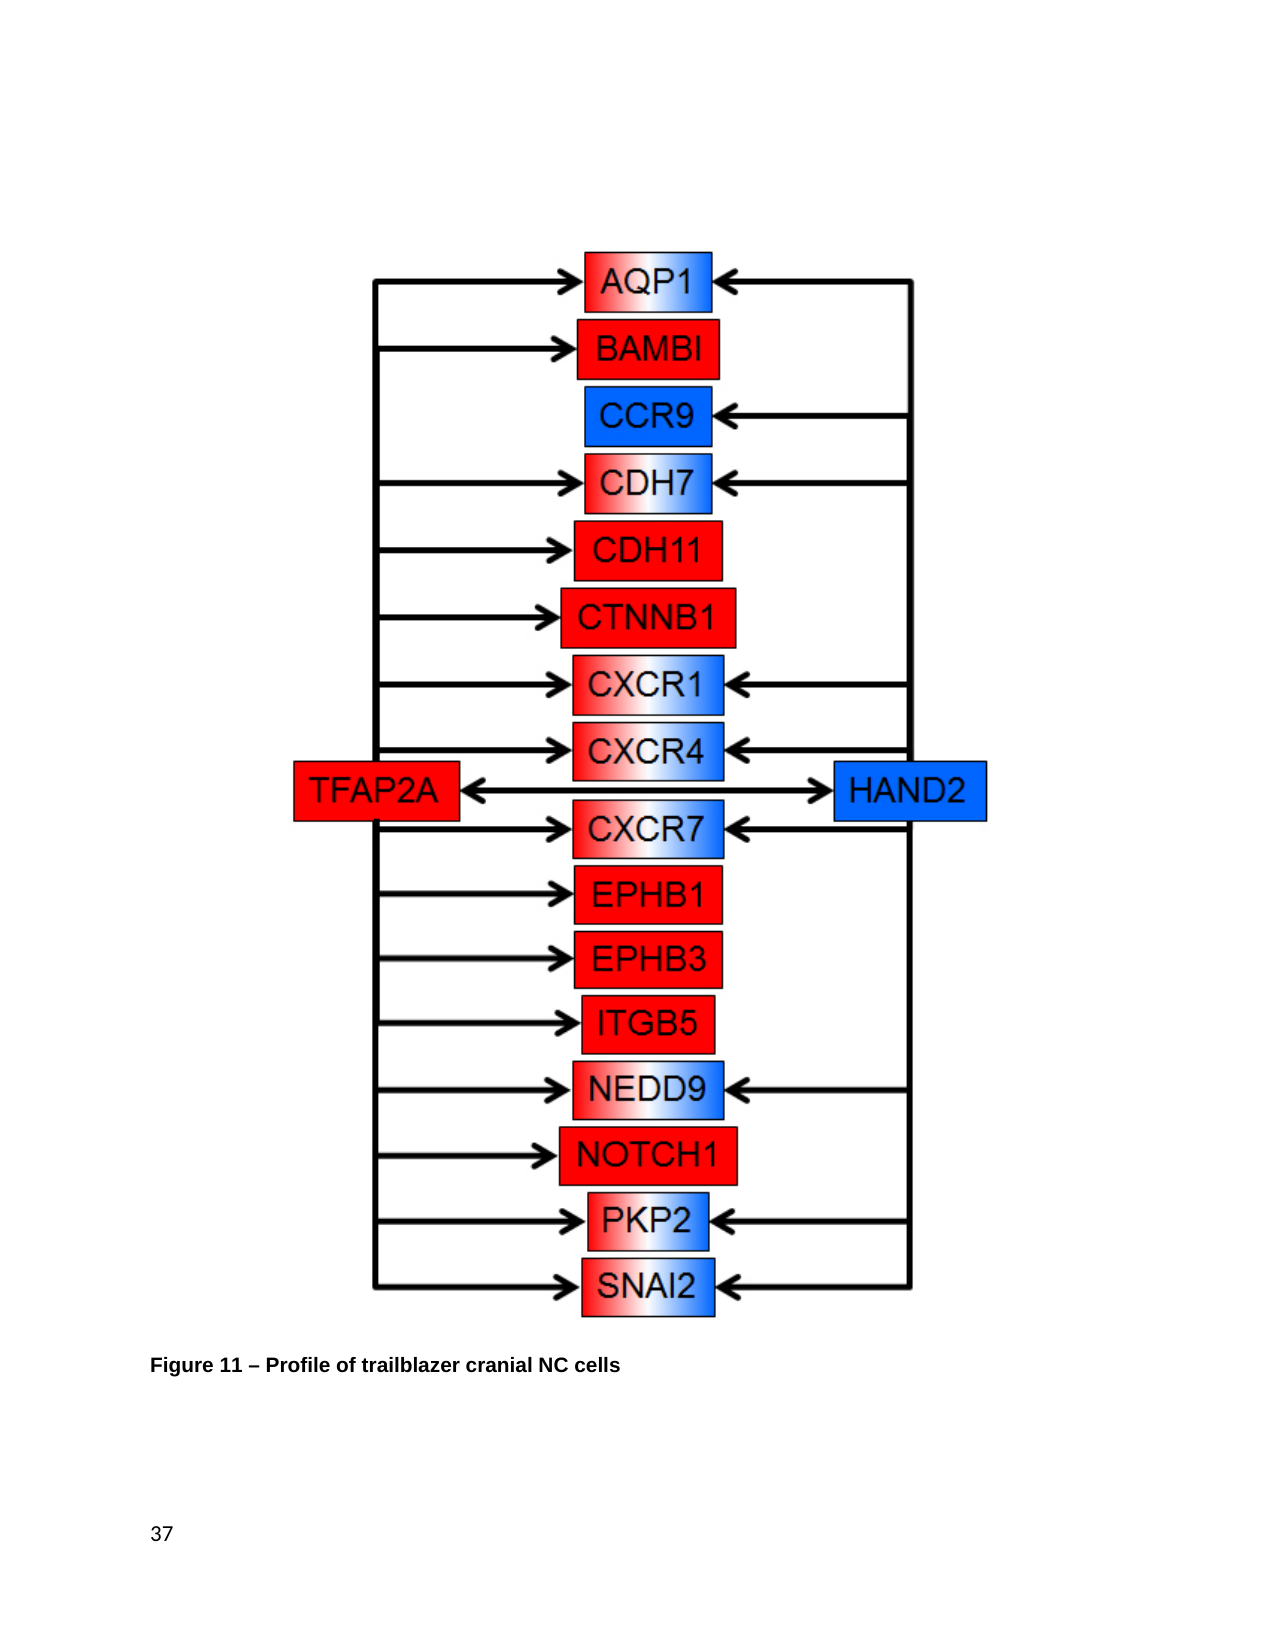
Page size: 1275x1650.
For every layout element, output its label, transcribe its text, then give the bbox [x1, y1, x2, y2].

picture [286, 246, 989, 1328]
text Figure 11 – Profile of trailblazer cranial NC cells [150, 1353, 1125, 1377]
